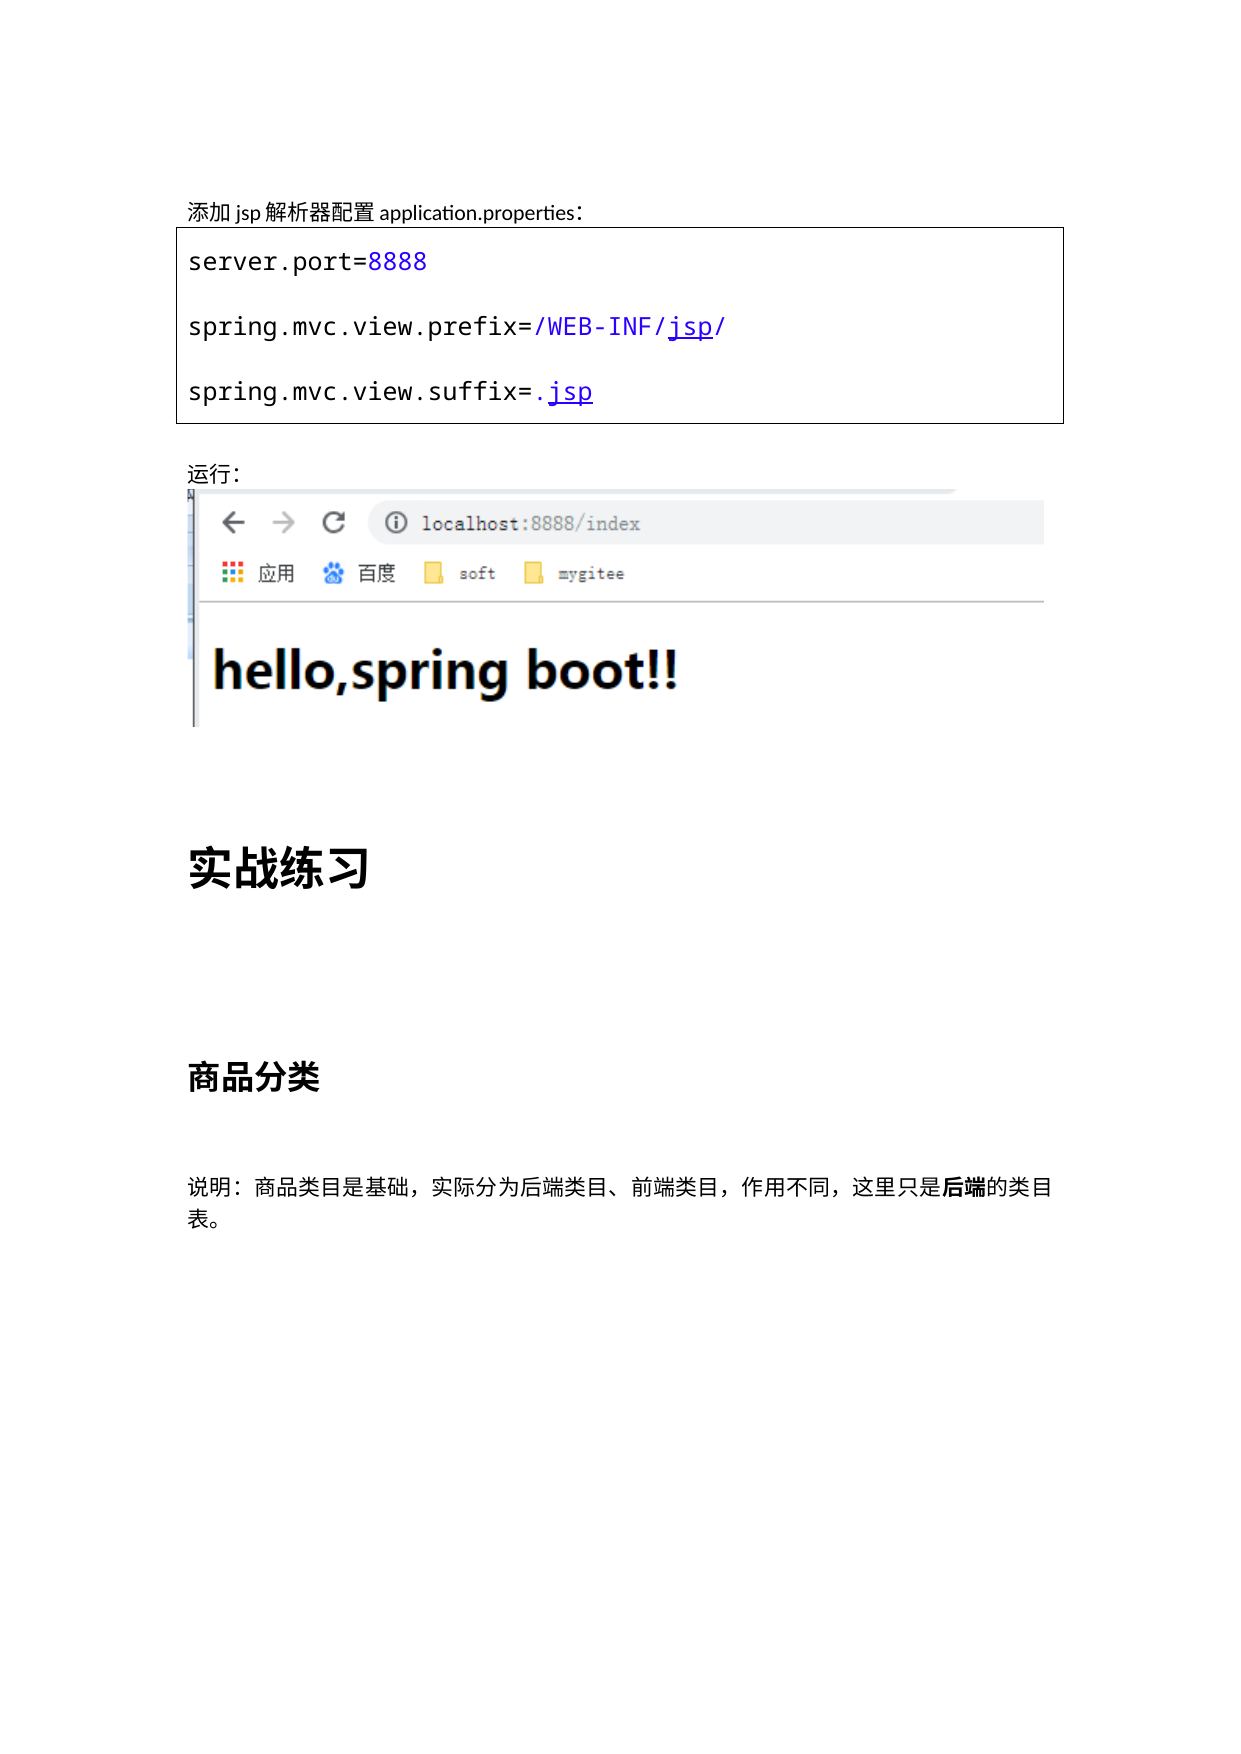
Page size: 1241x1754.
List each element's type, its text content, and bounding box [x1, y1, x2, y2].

picture [187, 489, 1044, 727]
text 说明：商品类目是基础，实际分为后端类目、前端类目，作用不同，这里只是后端的类目表。 [187, 1169, 1053, 1234]
table_header server.port=8888 spring.mvc.view.prefix=/WEB-INF/jsp/ spring.mvc.view.suffix=.jsp [177, 228, 1063, 423]
text 运行： [187, 457, 1053, 489]
subtitle 商品分类 [187, 1042, 1053, 1107]
subtitle 实战练习 [187, 817, 1053, 914]
text 添加jsp解析器配置application.properties： [187, 194, 1053, 227]
